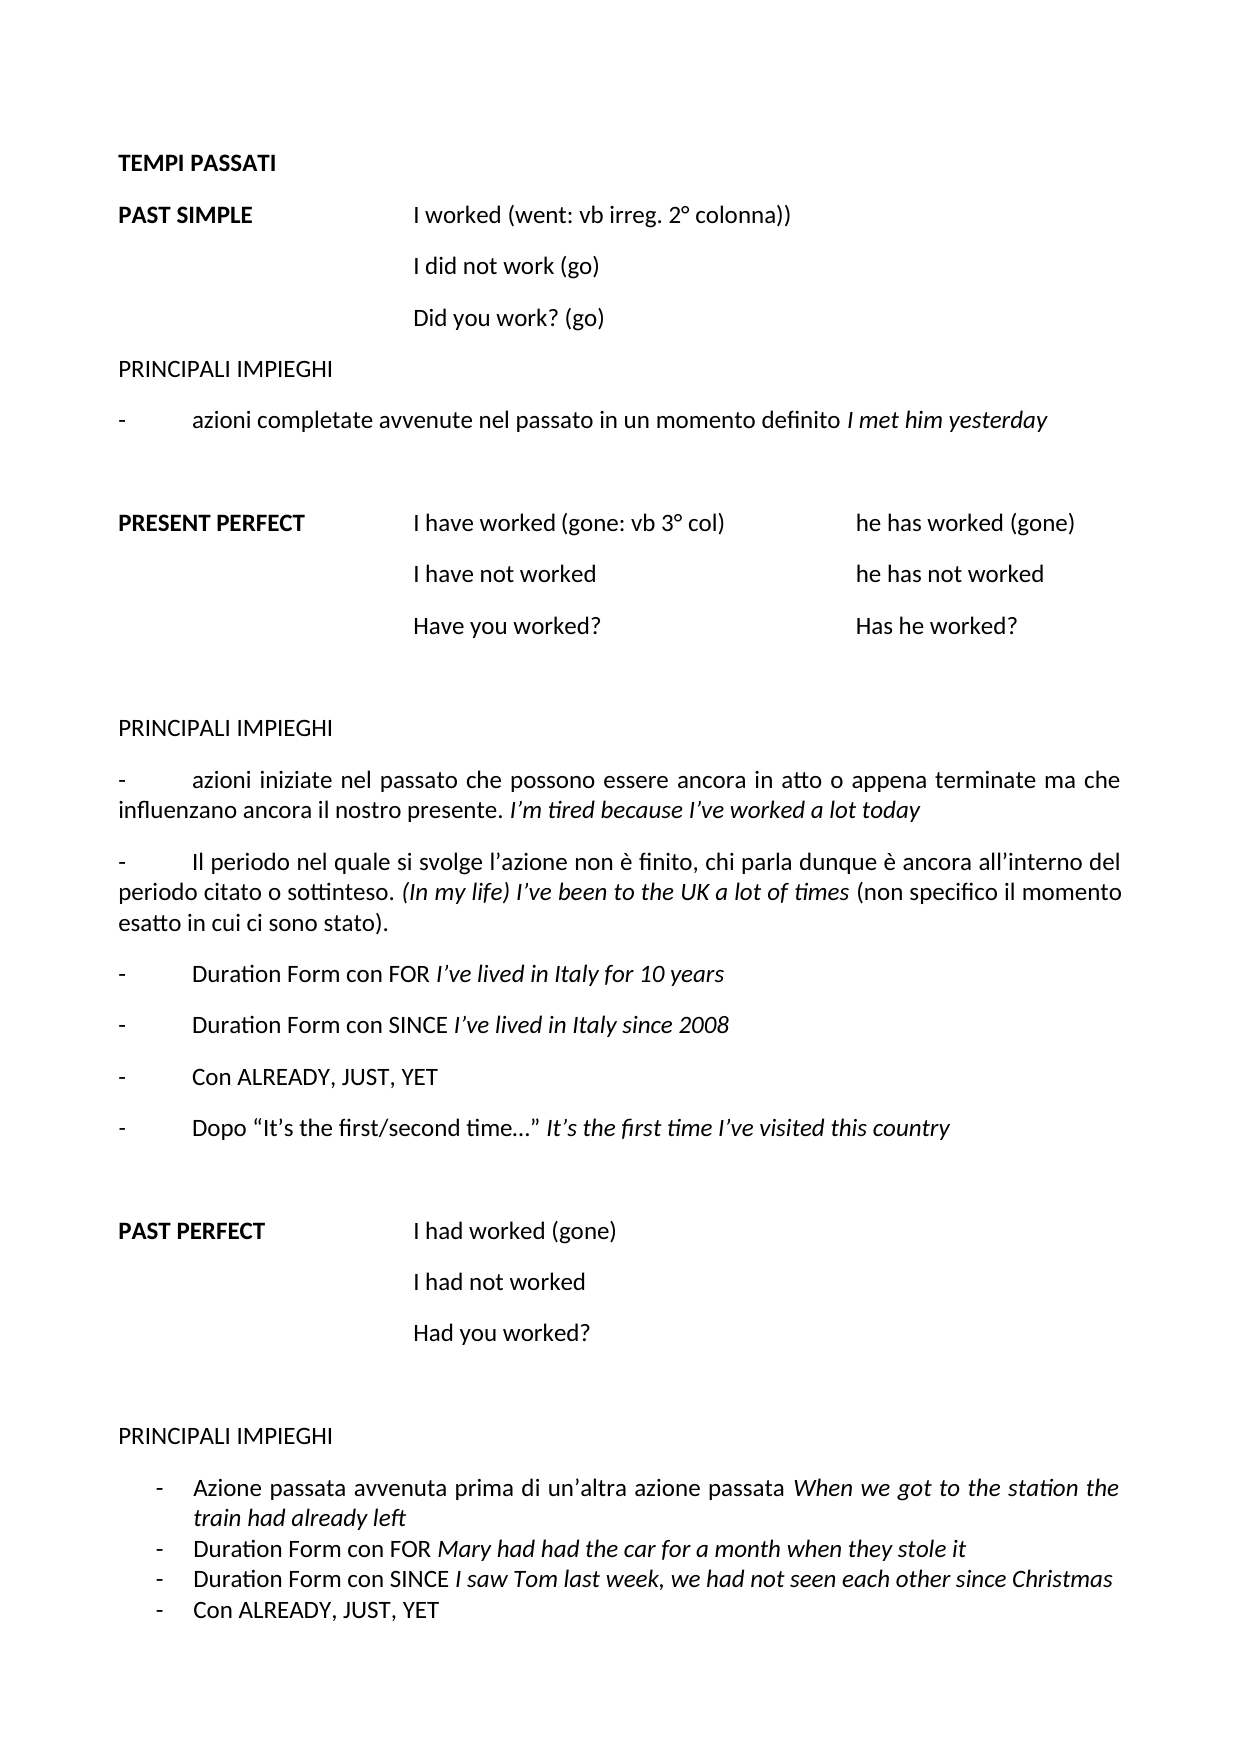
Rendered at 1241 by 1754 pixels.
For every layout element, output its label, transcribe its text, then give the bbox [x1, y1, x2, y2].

text PAST SIMPLE I worked (went: vb irreg. 2° colonna)) [118, 199, 1122, 229]
text I had not worked [118, 1266, 1122, 1297]
text PRINCIPALI IMPIEGHI [118, 1420, 1122, 1451]
text - Dopo “It’s the first/second time…” It’s the first time I’ve visited this country [118, 1112, 1122, 1143]
text - azioni completate avvenute nel passato in un momento definito I met him yesterday [118, 404, 1122, 435]
text Did you work? (go) [118, 302, 1122, 332]
text - Il periodo nel quale si svolge l’azione non è finito, chi parla dunque è ancora all’interno del periodo citato o sottinteso. (In my life) I’ve been to the UK a lot of times (non specifico il momento esatto in cui ci sono stato). [118, 846, 1122, 937]
text - Duration Form con FOR I’ve lived in Italy for 10 years [118, 958, 1122, 989]
text PRESENT PERFECT I have worked (gone: vb 3° col) he has worked (gone) [118, 507, 1122, 538]
text PRINCIPALI IMPIEGHI [118, 353, 1122, 383]
list Duration Form con SINCE I saw Tom last week, we had not seen each other since Christmas [156, 1563, 1122, 1594]
list Azione passata avvenuta prima di un’altra azione passata When we got to the station the train had already left [156, 1472, 1122, 1533]
list Con ALREADY, JUST, YET [156, 1594, 1122, 1624]
text - azioni iniziate nel passato che possono essere ancora in atto o appena terminate ma che influenzano ancora il nostro presente. I’m tired because I’ve worked a lot today [118, 764, 1122, 825]
text I have not worked he has not worked [118, 558, 1122, 589]
text PAST PERFECT I had worked (gone) [118, 1215, 1122, 1245]
text Have you worked? Has he worked? [118, 610, 1122, 640]
text - Duration Form con SINCE I’ve lived in Italy since 2008 [118, 1009, 1122, 1040]
text Had you worked? [118, 1318, 1122, 1348]
text TEMPI PASSATI [118, 148, 1122, 178]
text I did not work (go) [118, 250, 1122, 281]
text PRINCIPALI IMPIEGHI [118, 712, 1122, 743]
list Duration Form con FOR Mary had had the car for a month when they stole it [156, 1533, 1122, 1563]
text - Con ALREADY, JUST, YET [118, 1061, 1122, 1091]
